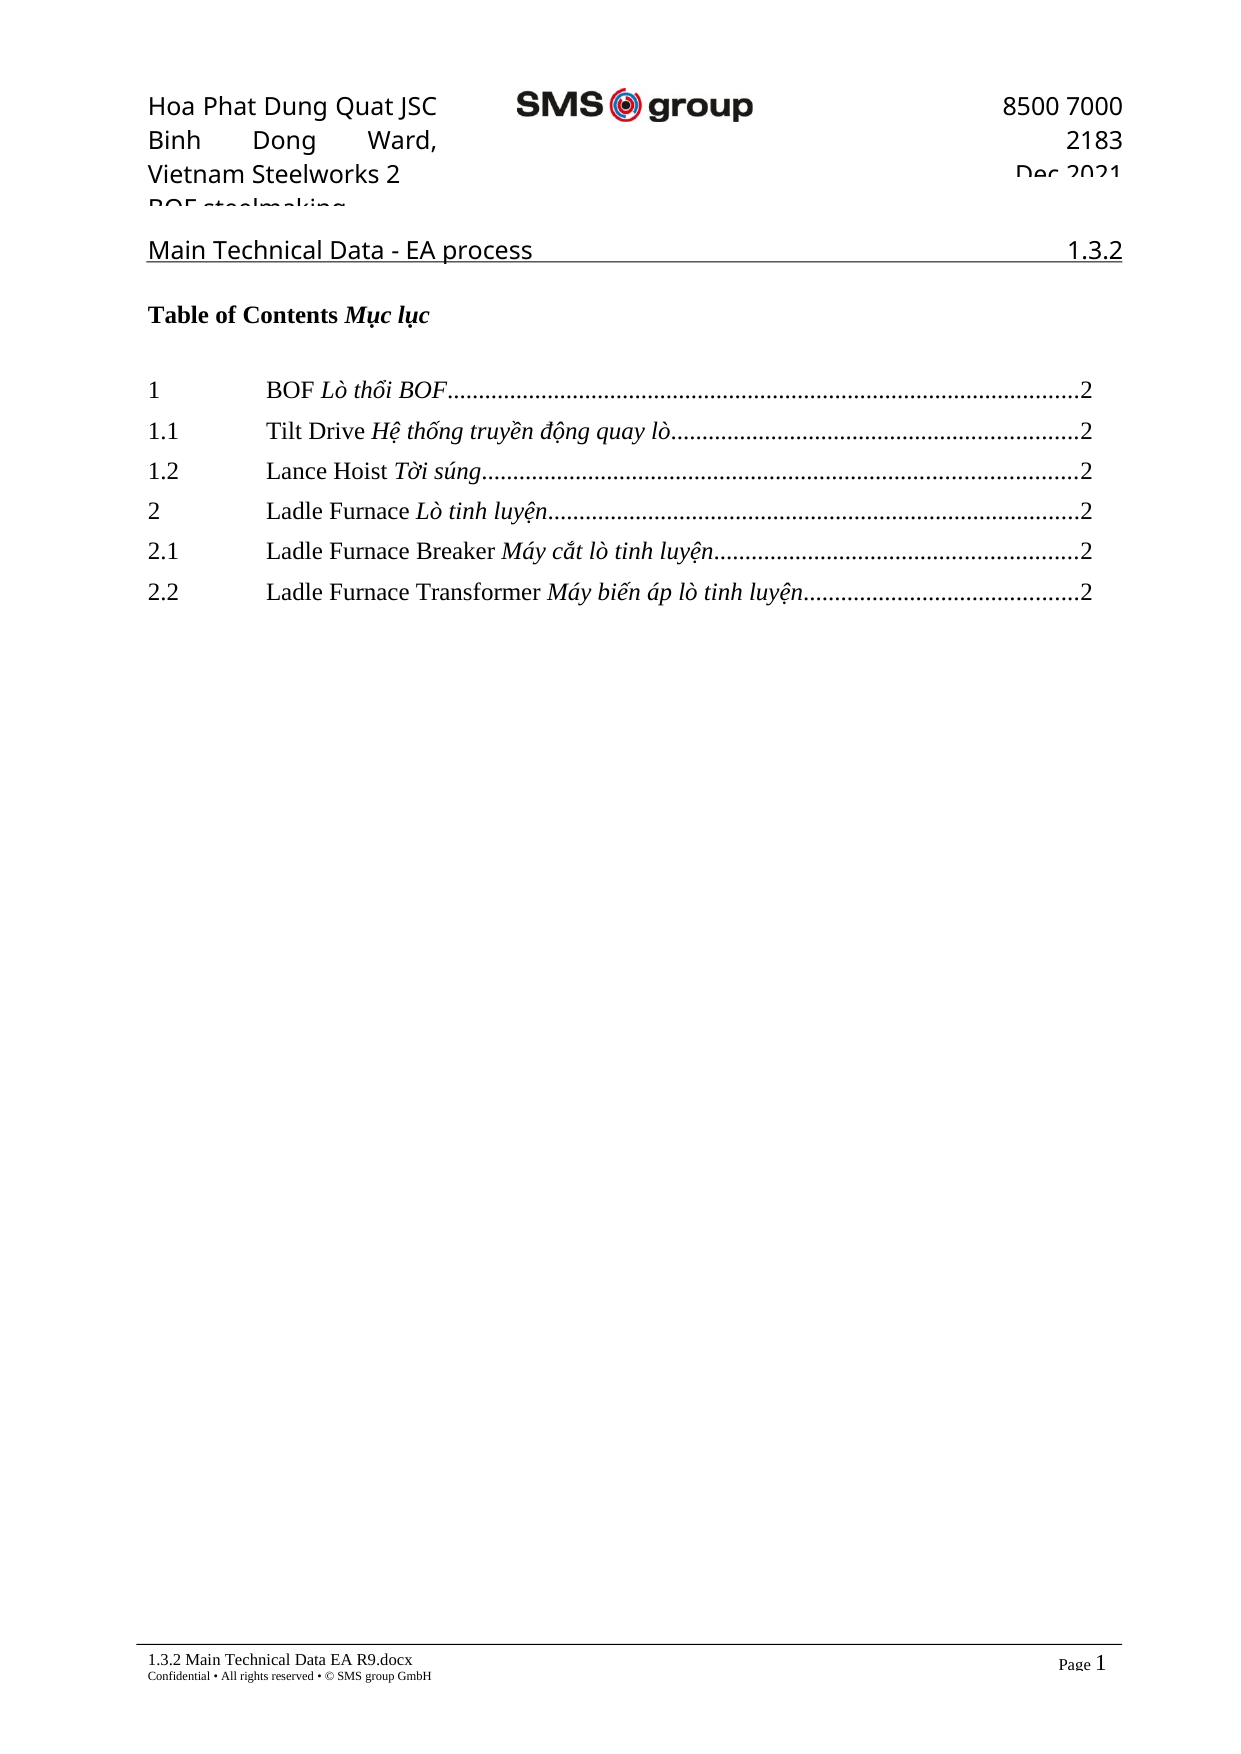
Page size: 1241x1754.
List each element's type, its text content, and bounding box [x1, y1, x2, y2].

text Table of Contents Mục lục [148, 300, 1173, 328]
picture [517, 88, 753, 122]
